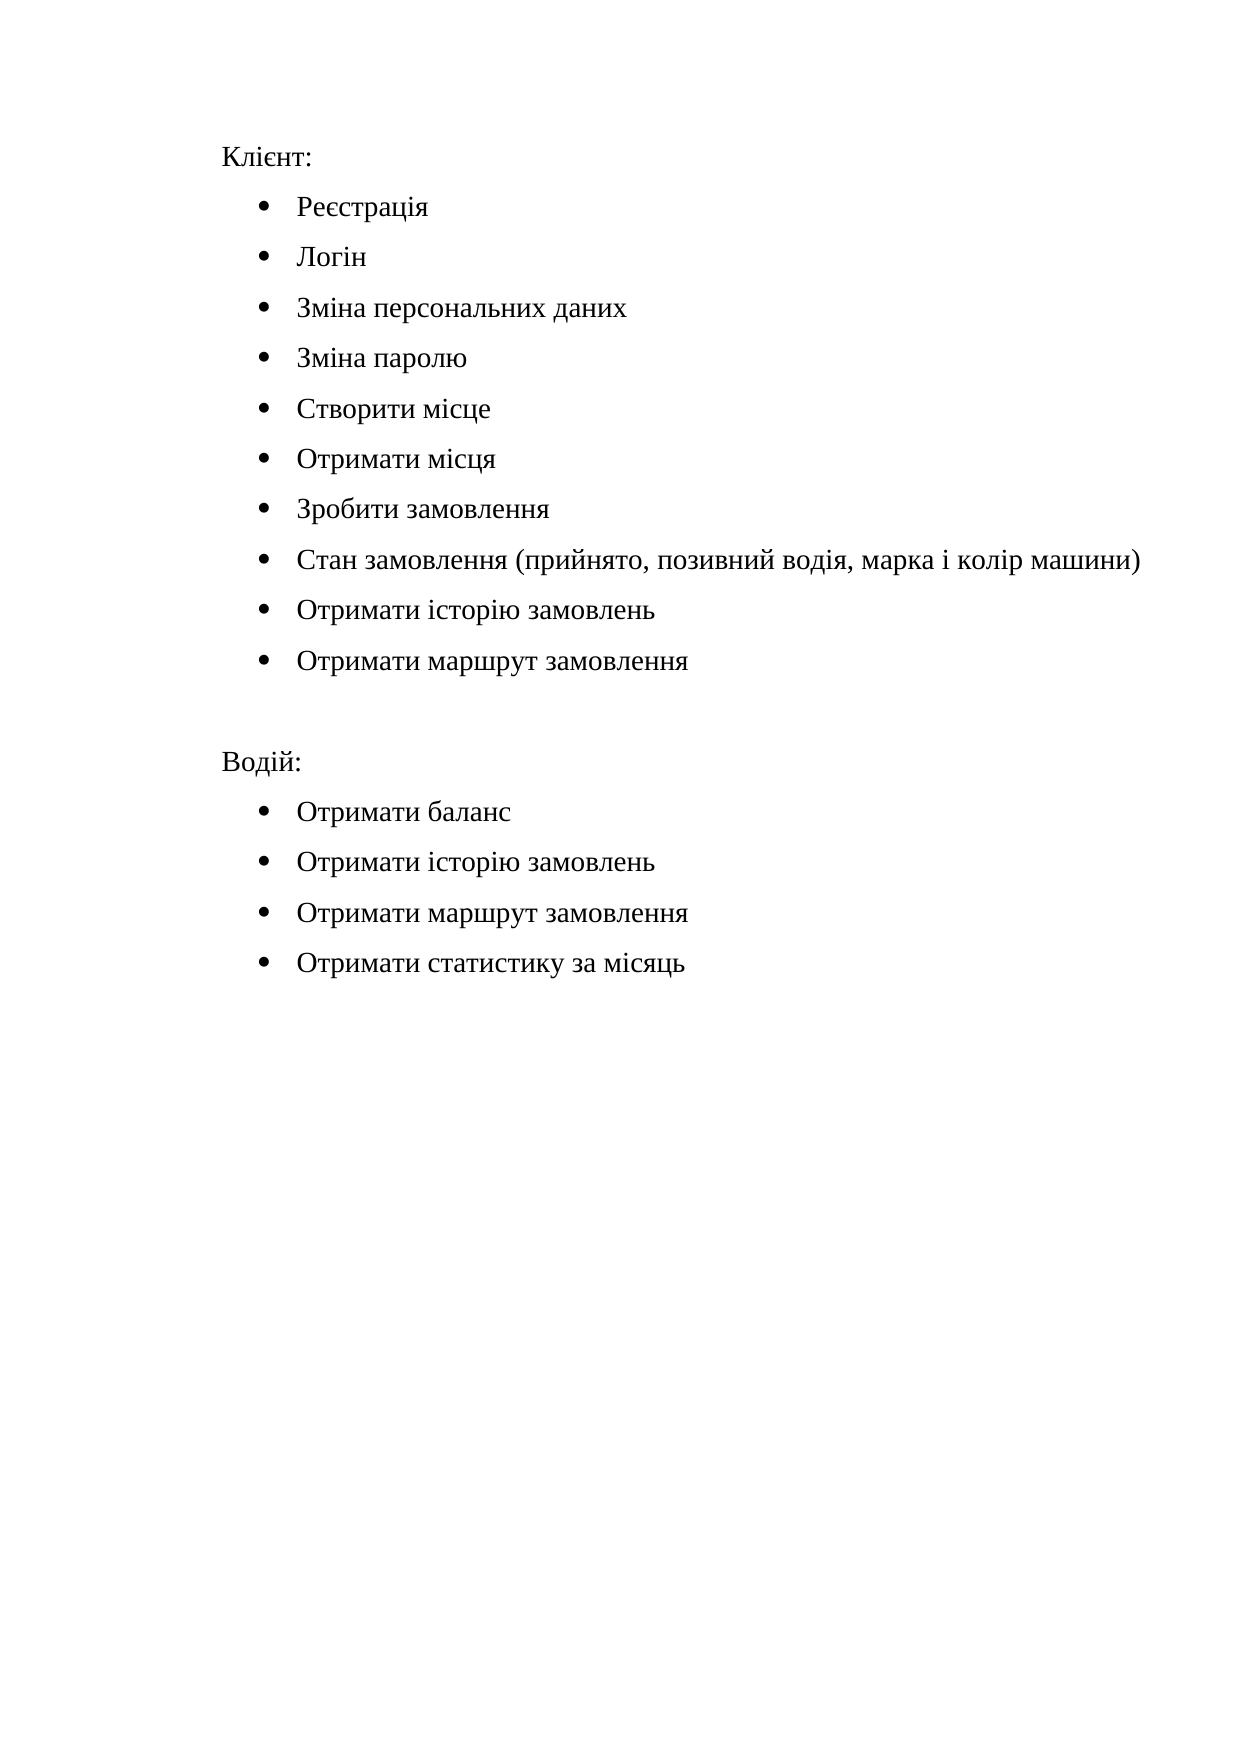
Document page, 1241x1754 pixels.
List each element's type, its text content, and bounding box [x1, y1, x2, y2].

list Зробити замовлення [259, 492, 1152, 525]
list Отримати місця [259, 441, 1152, 475]
list Отримати історію замовлень [259, 592, 1152, 626]
list Реєстрація [259, 189, 1152, 223]
list Стан замовлення (прийнято, позивний водія, марка і колір машини) [259, 542, 1152, 576]
list Створити місце [259, 391, 1152, 424]
list Отримати баланс [259, 794, 1152, 828]
list Логін [259, 239, 1152, 273]
list Зміна паролю [259, 340, 1152, 374]
list Отримати історію замовлень [259, 844, 1152, 878]
list Отримати статистику за місяць [259, 945, 1152, 979]
text Клієнт: [148, 139, 1152, 172]
list Отримати маршрут замовлення [259, 643, 1152, 677]
list Отримати маршрут замовлення [259, 895, 1152, 928]
text Водій: [148, 744, 1152, 777]
list Зміна персональних даних [259, 290, 1152, 324]
